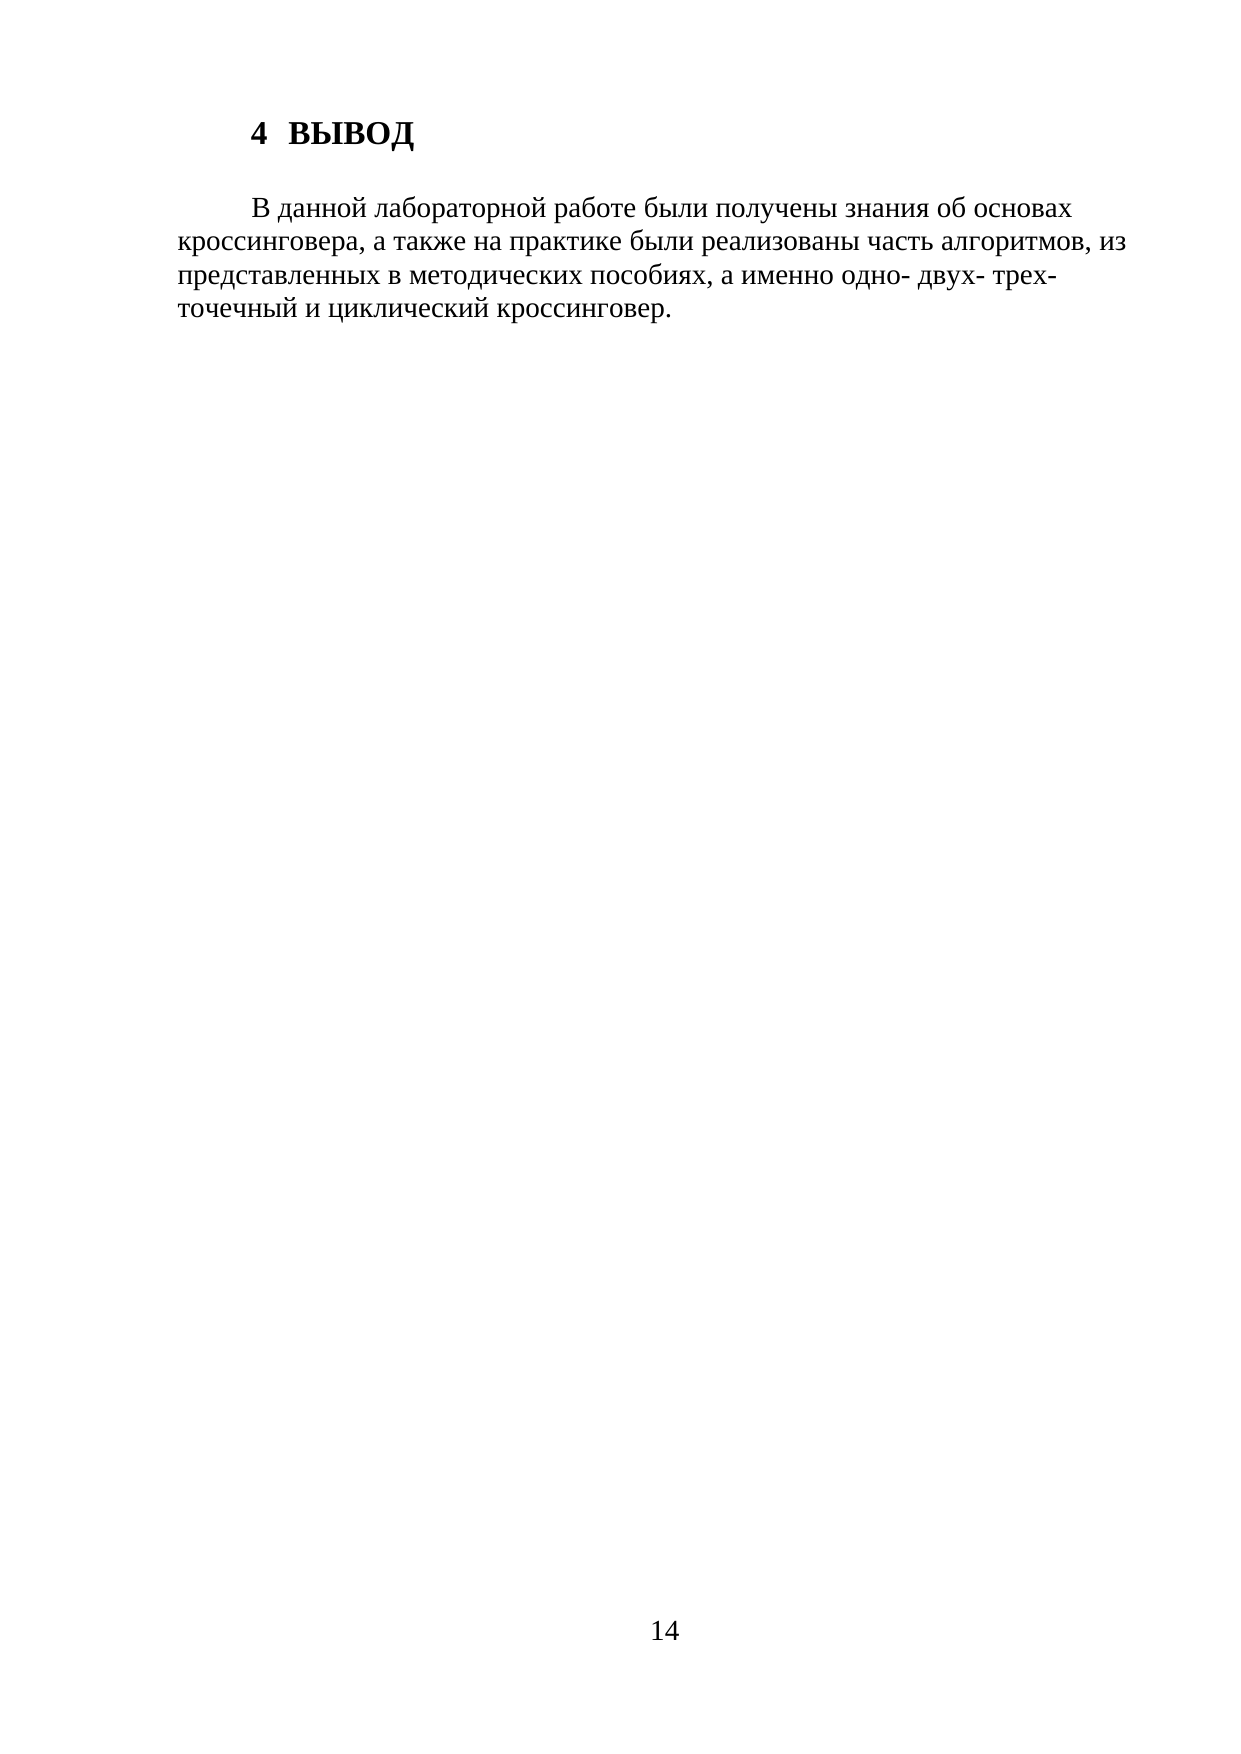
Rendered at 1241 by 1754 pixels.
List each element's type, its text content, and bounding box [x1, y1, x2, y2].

subtitle ВЫВОД [251, 113, 1152, 152]
text В данной лабораторной работе были получены знания об основах кроссинговера, а также на практике были реализованы часть алгоритмов, из представленных в методических пособиях, а именно одно- двух- трех- точечный и циклический кроссинговер. [177, 190, 1152, 324]
